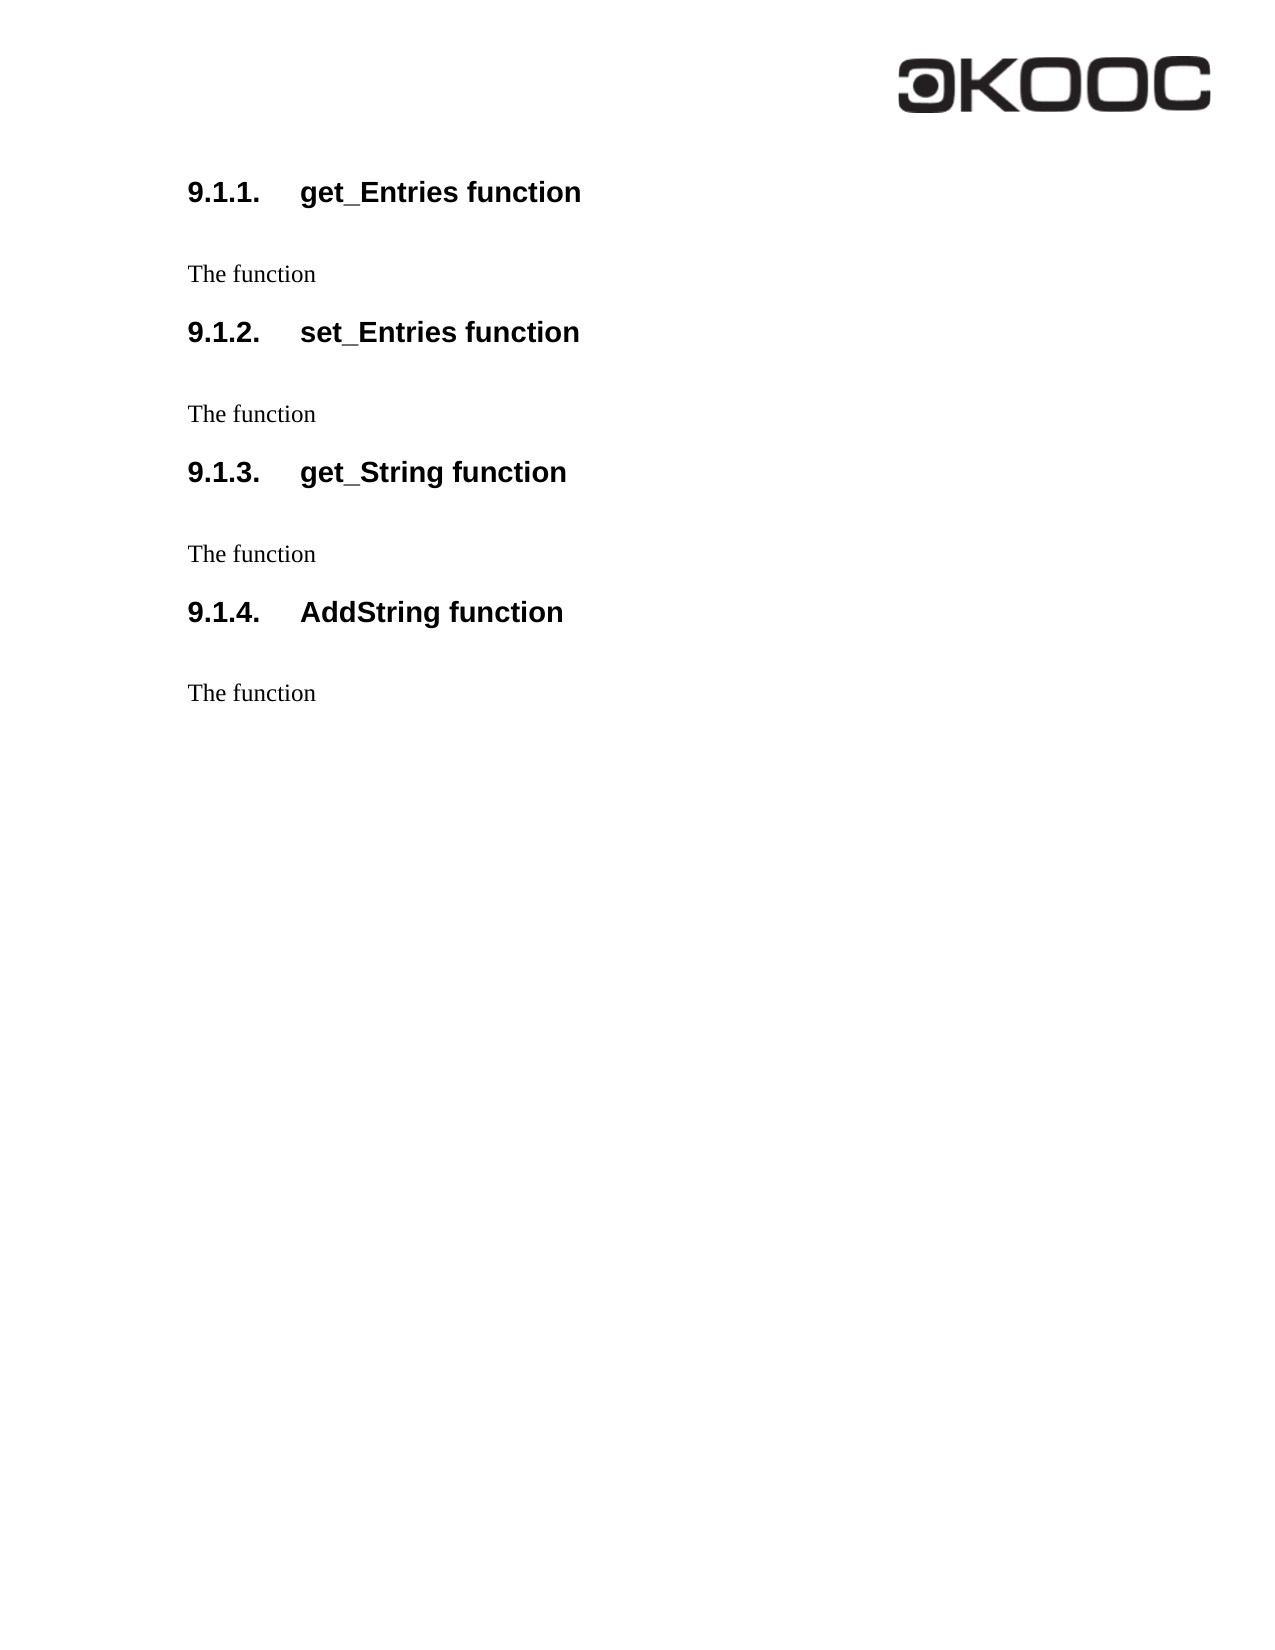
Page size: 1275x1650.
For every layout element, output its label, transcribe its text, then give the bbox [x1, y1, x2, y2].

picture [898, 56, 1211, 113]
text The function [187, 678, 1125, 707]
text The function [187, 539, 1125, 567]
list get_Entries function [187, 175, 1125, 208]
list get_String function [187, 455, 1125, 488]
list AddString function [187, 595, 1125, 628]
text The function [187, 259, 1125, 288]
text The function [187, 399, 1125, 427]
list set_Entries function [187, 315, 1125, 348]
